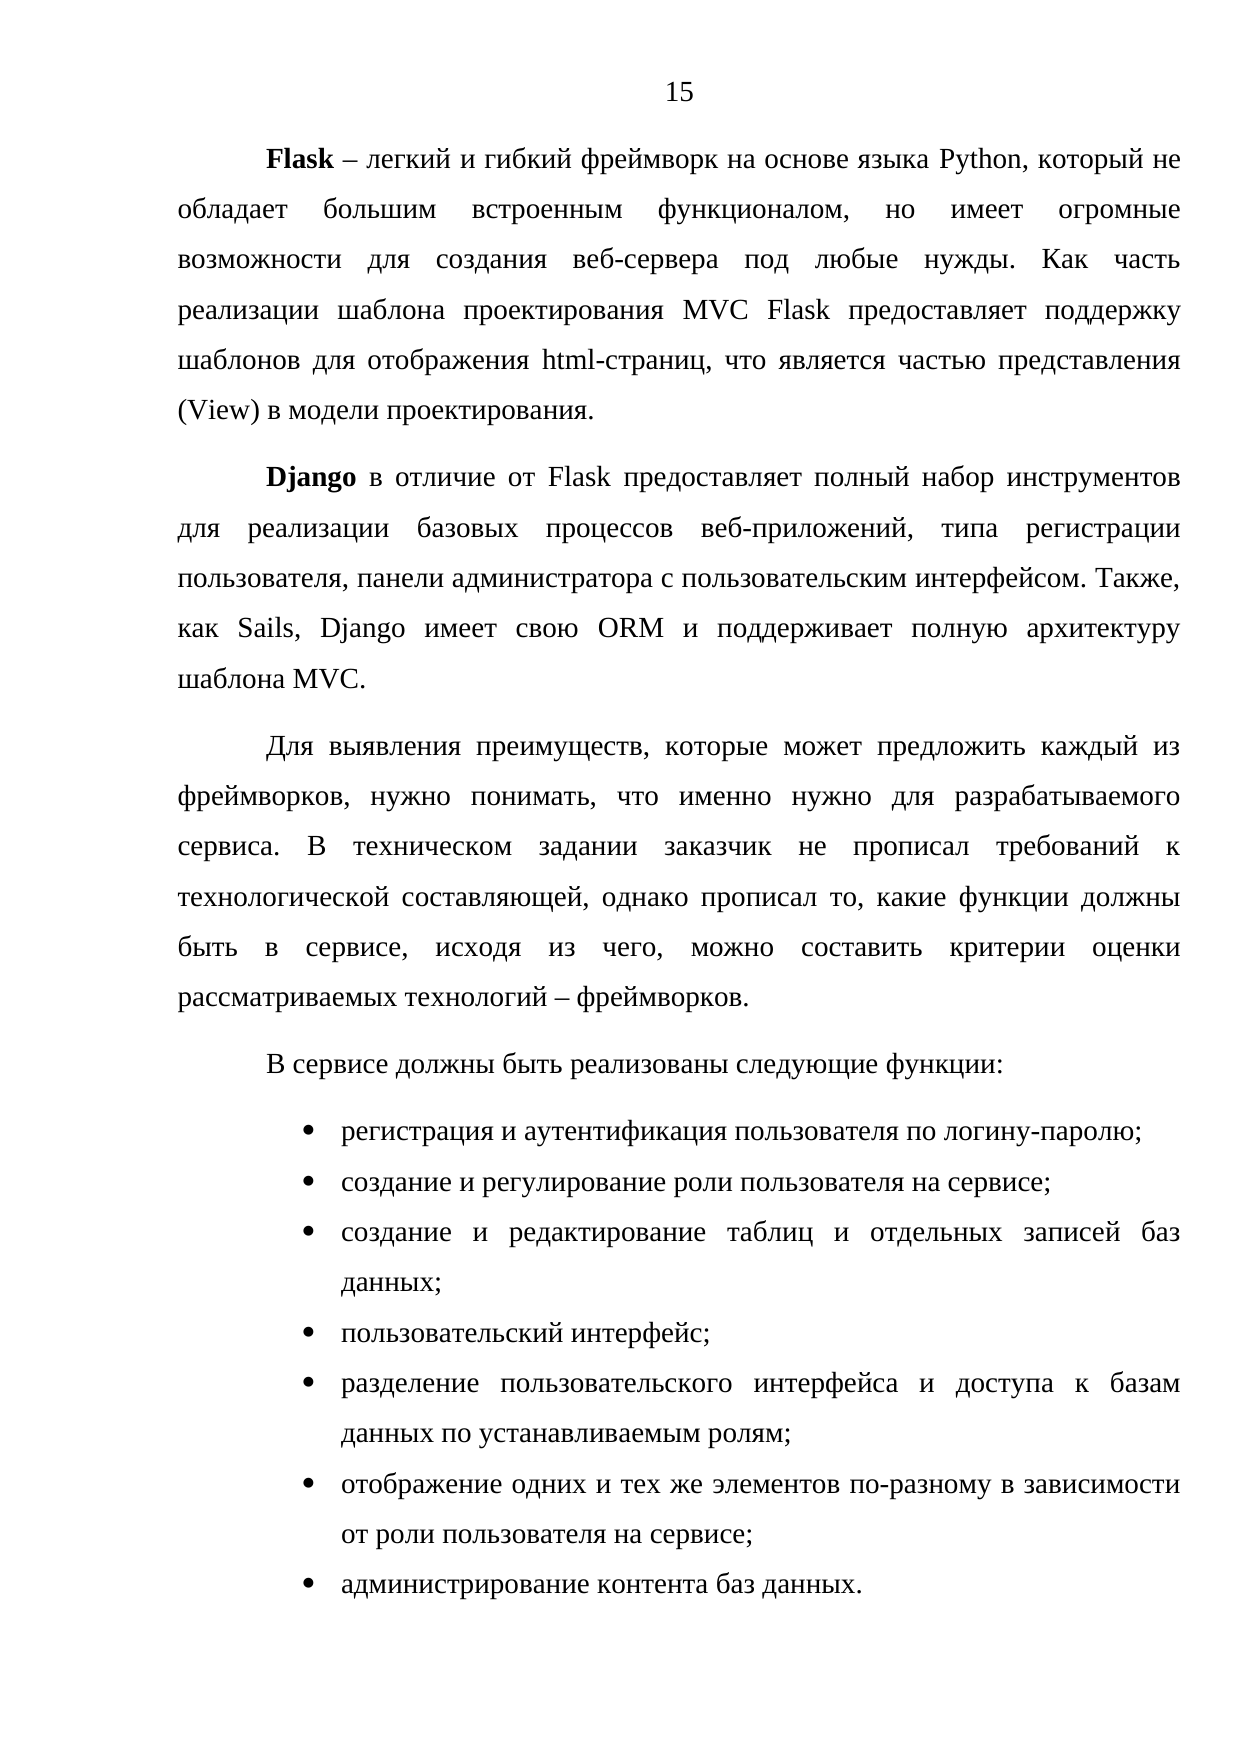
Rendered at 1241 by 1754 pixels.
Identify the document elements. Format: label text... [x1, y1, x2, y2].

list администрирование контента баз данных. [303, 1567, 1181, 1600]
list создание и редактирование таблиц и отдельных записей баз данных; [303, 1214, 1181, 1298]
text Django в отличие от Flask предоставляет полный набор инструментов для реализации базовых процессов веб-приложений, типа регистрации пользователя, панели администратора с пользовательским интерфейсом. Также, как Sails, Django имеет свою ORM и поддерживает полную архитектуру шаблона MVC. [177, 459, 1181, 694]
list разделение пользовательского интерфейса и доступа к базам данных по устанавливаемым ролям; [303, 1365, 1181, 1449]
list регистрация и аутентификация пользователя по логину-паролю; [303, 1113, 1181, 1147]
list создание и регулирование роли пользователя на сервисе; [303, 1164, 1181, 1197]
text В сервисе должны быть реализованы следующие функции: [177, 1046, 1181, 1080]
list пользовательский интерфейс; [303, 1315, 1181, 1348]
text Для выявления преимуществ, которые может предложить каждый из фреймворков, нужно понимать, что именно нужно для разрабатываемого сервиса. В техническом задании заказчик не прописал требований к технологической составляющей, однако прописал то, какие функции должны быть в сервисе, исходя из чего, можно составить критерии оценки рассматриваемых технологий – фреймворков. [177, 728, 1181, 1013]
text Flask – легкий и гибкий фреймворк на основе языка Python, который не обладает большим встроенным функционалом, но имеет огромные возможности для создания веб-сервера под любые нужды. Как часть реализации шаблона проектирования MVC Flask предоставляет поддержку шаблонов для отображения html-страниц, что является частью представления (View) в модели проектирования. [177, 141, 1181, 426]
list отображение одних и тех же элементов по-разному в зависимости от роли пользователя на сервисе; [303, 1466, 1181, 1550]
